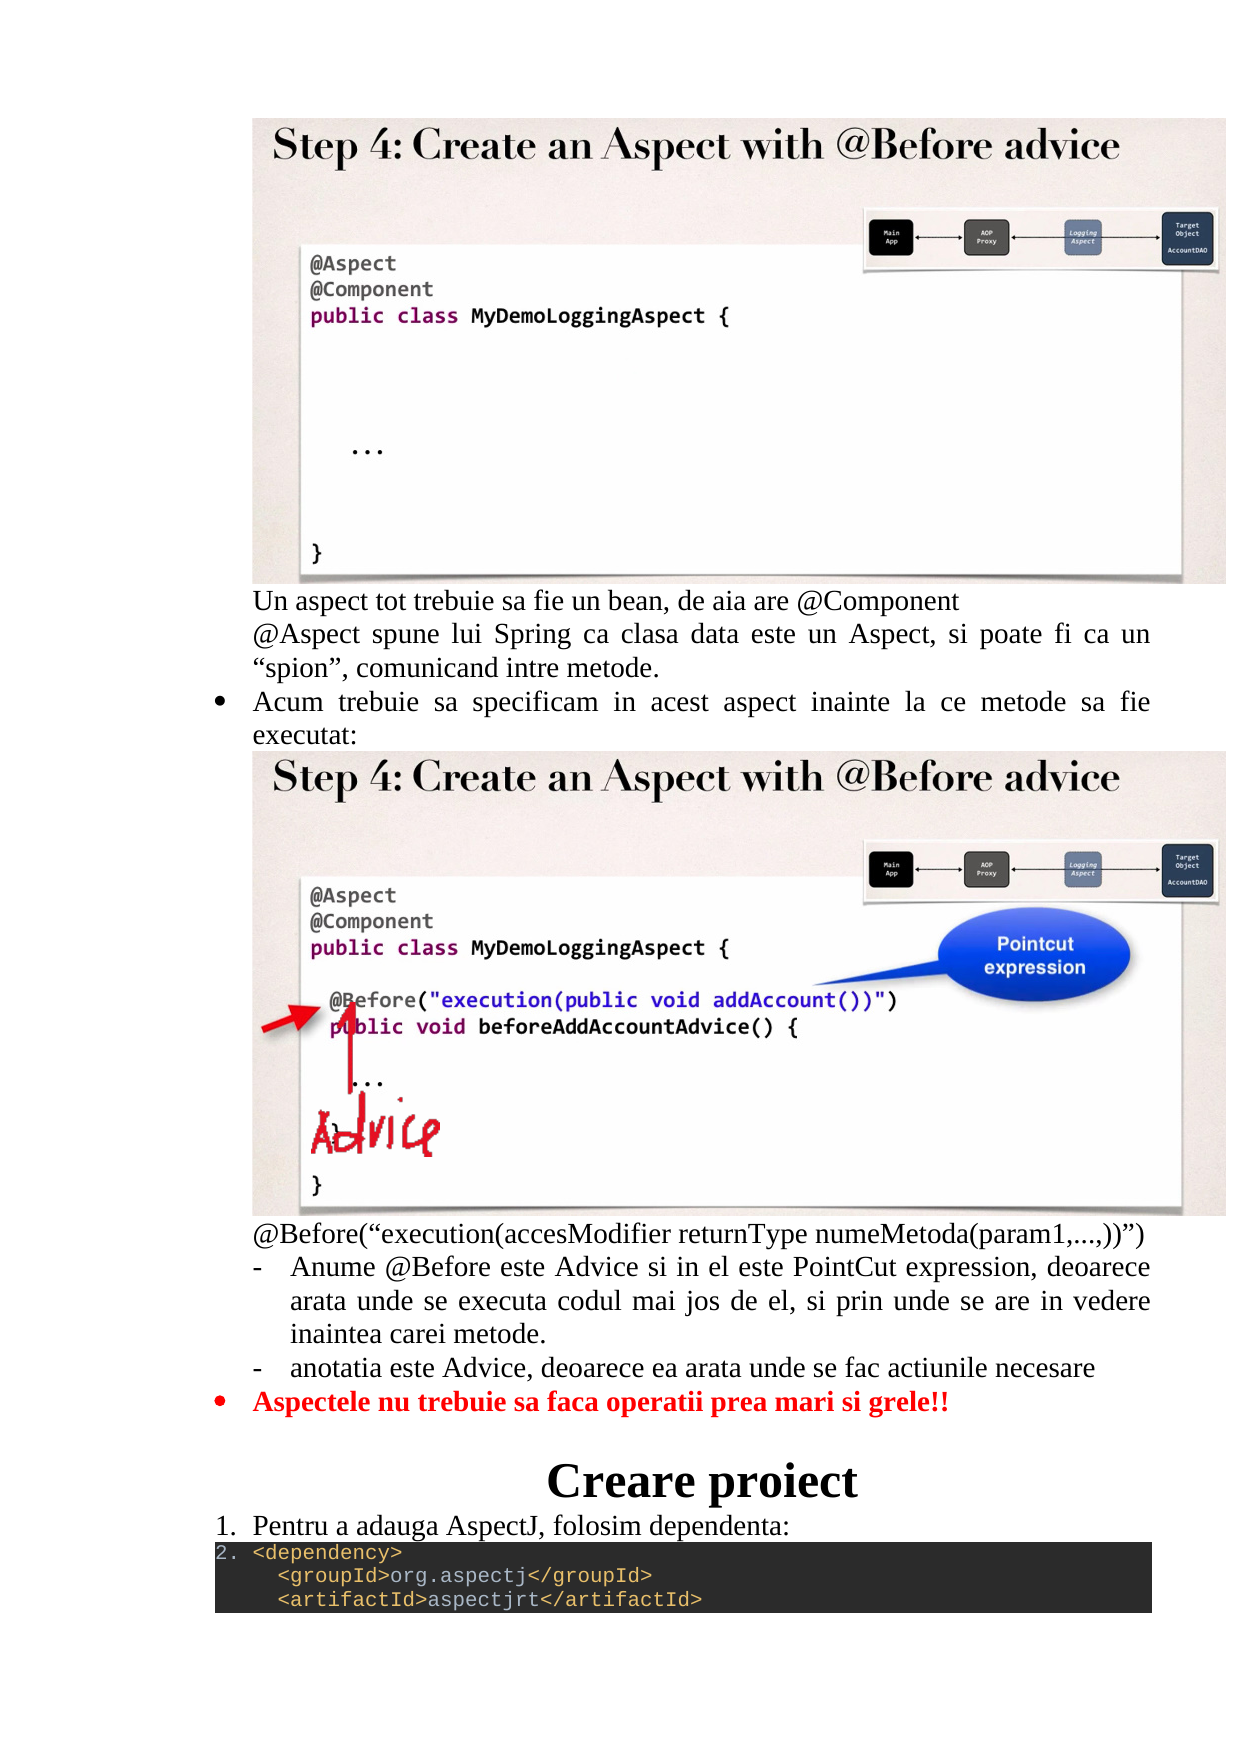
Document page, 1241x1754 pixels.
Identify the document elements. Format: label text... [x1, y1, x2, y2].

list @Aspect spune lui Spring ca clasa data este un Aspect, si poate fi ca un “spion”, comunicand intre metode. [252, 617, 1152, 684]
list Acum trebuie sa specificam in acest aspect inainte la ce metode sa fie executat: [215, 684, 1152, 751]
list Anume @Before este Advice si in el este PointCut expression, deoarece arata unde se executa codul mai jos de el, si prin unde se are in vedere inaintea carei metode. [252, 1249, 1152, 1350]
picture [252, 751, 1226, 1216]
list anotatia este Advice, deoarece ea arata unde se fac actiunile necesare [252, 1350, 1152, 1384]
list Creare proiect [252, 1451, 1152, 1508]
picture [252, 118, 1226, 584]
list Pentru a adauga AspectJ, folosim dependenta: [215, 1508, 1152, 1542]
list @Before(“execution(accesModifier returnType numeMetoda(param1,...,))”) [252, 1216, 1152, 1249]
list Aspectele nu trebuie sa faca operatii prea mari si grele!! [215, 1384, 1152, 1417]
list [215, 1542, 1152, 1613]
list Un aspect tot trebuie sa fie un bean, de aia are @Component [252, 584, 1152, 617]
